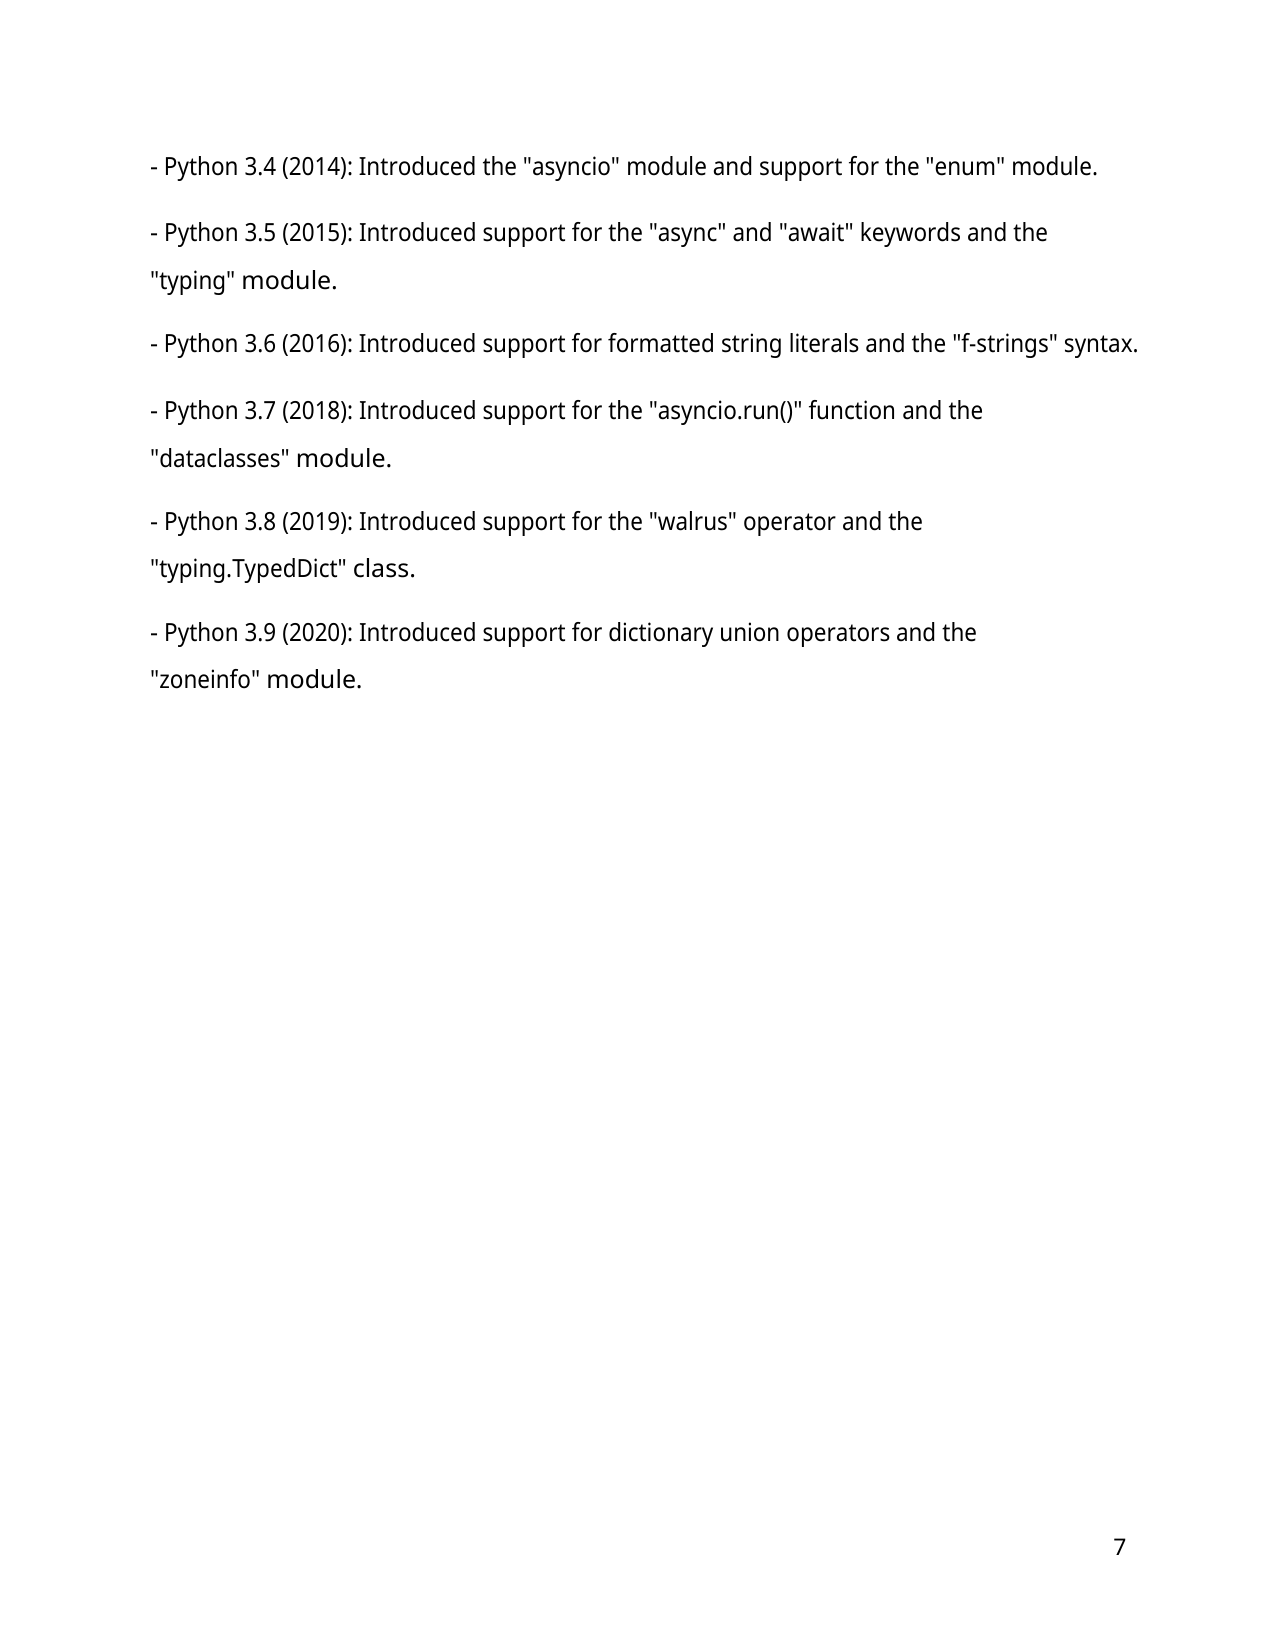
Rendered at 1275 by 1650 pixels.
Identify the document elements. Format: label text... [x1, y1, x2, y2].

list Python 3.9 (2020): Introduced support for dictionary union operators and the "zoneinfo" module. [150, 614, 1037, 696]
list Python 3.7 (2018): Introduced support for the "asyncio.run()" function and the "dataclasses" module. [150, 393, 1081, 474]
list Python 3.6 (2016): Introduced support for formatted string literals and the "f-strings" syntax. [150, 326, 1275, 360]
list Python 3.5 (2015): Introduced support for the "async" and "await" keywords and the "typing" module. [150, 215, 1087, 297]
list Python 3.4 (2014): Introduced the "asyncio" module and support for the "enum" module. [150, 148, 1275, 182]
list Python 3.8 (2019): Introduced support for the "walrus" operator and the "typing.TypedDict" class. [150, 503, 1072, 585]
